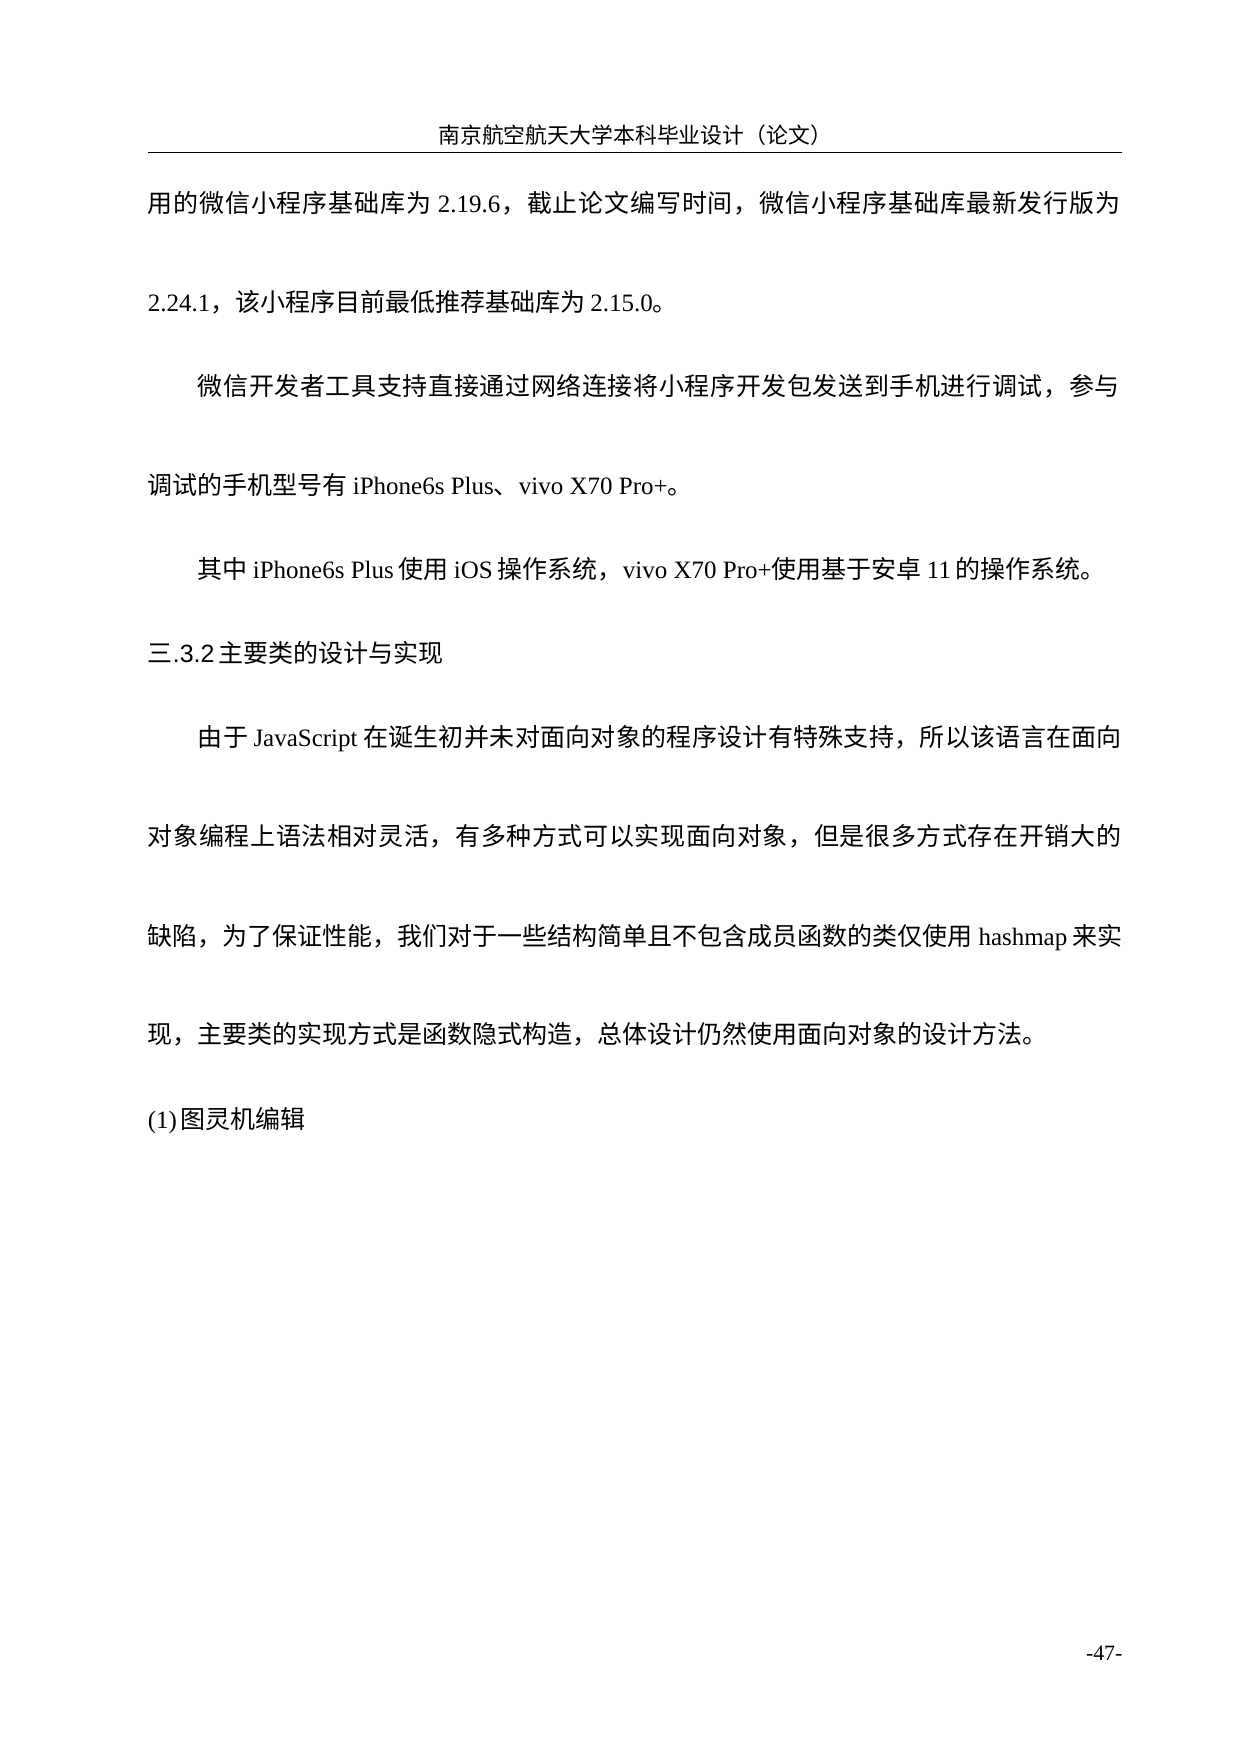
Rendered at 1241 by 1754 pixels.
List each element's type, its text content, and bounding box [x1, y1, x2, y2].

text 其中iPhone6s Plus使用iOS操作系统，vivo X70 Pro+使用基于安卓11的操作系统。 [148, 534, 1122, 601]
text 微信开发者工具支持直接通过网络连接将小程序开发包发送到手机进行调试，参与调试的手机型号有iPhone6s Plus、vivo X70 Pro+。 [148, 351, 1122, 516]
list 图灵机编辑 [148, 1084, 1122, 1150]
text 由于JavaScript在诞生初并未对面向对象的程序设计有特殊支持，所以该语言在面向对象编程上语法相对灵活，有多种方式可以实现面向对象，但是很多方式存在开销大的缺陷，为了保证性能，我们对于一些结构简单且不包含成员函数的类仅使用hashmap来实现，主要类的实现方式是函数隐式构造，总体设计仍然使用面向对象的设计方法。 [148, 703, 1122, 1066]
subtitle 主要类的设计与实现 [148, 619, 1122, 685]
